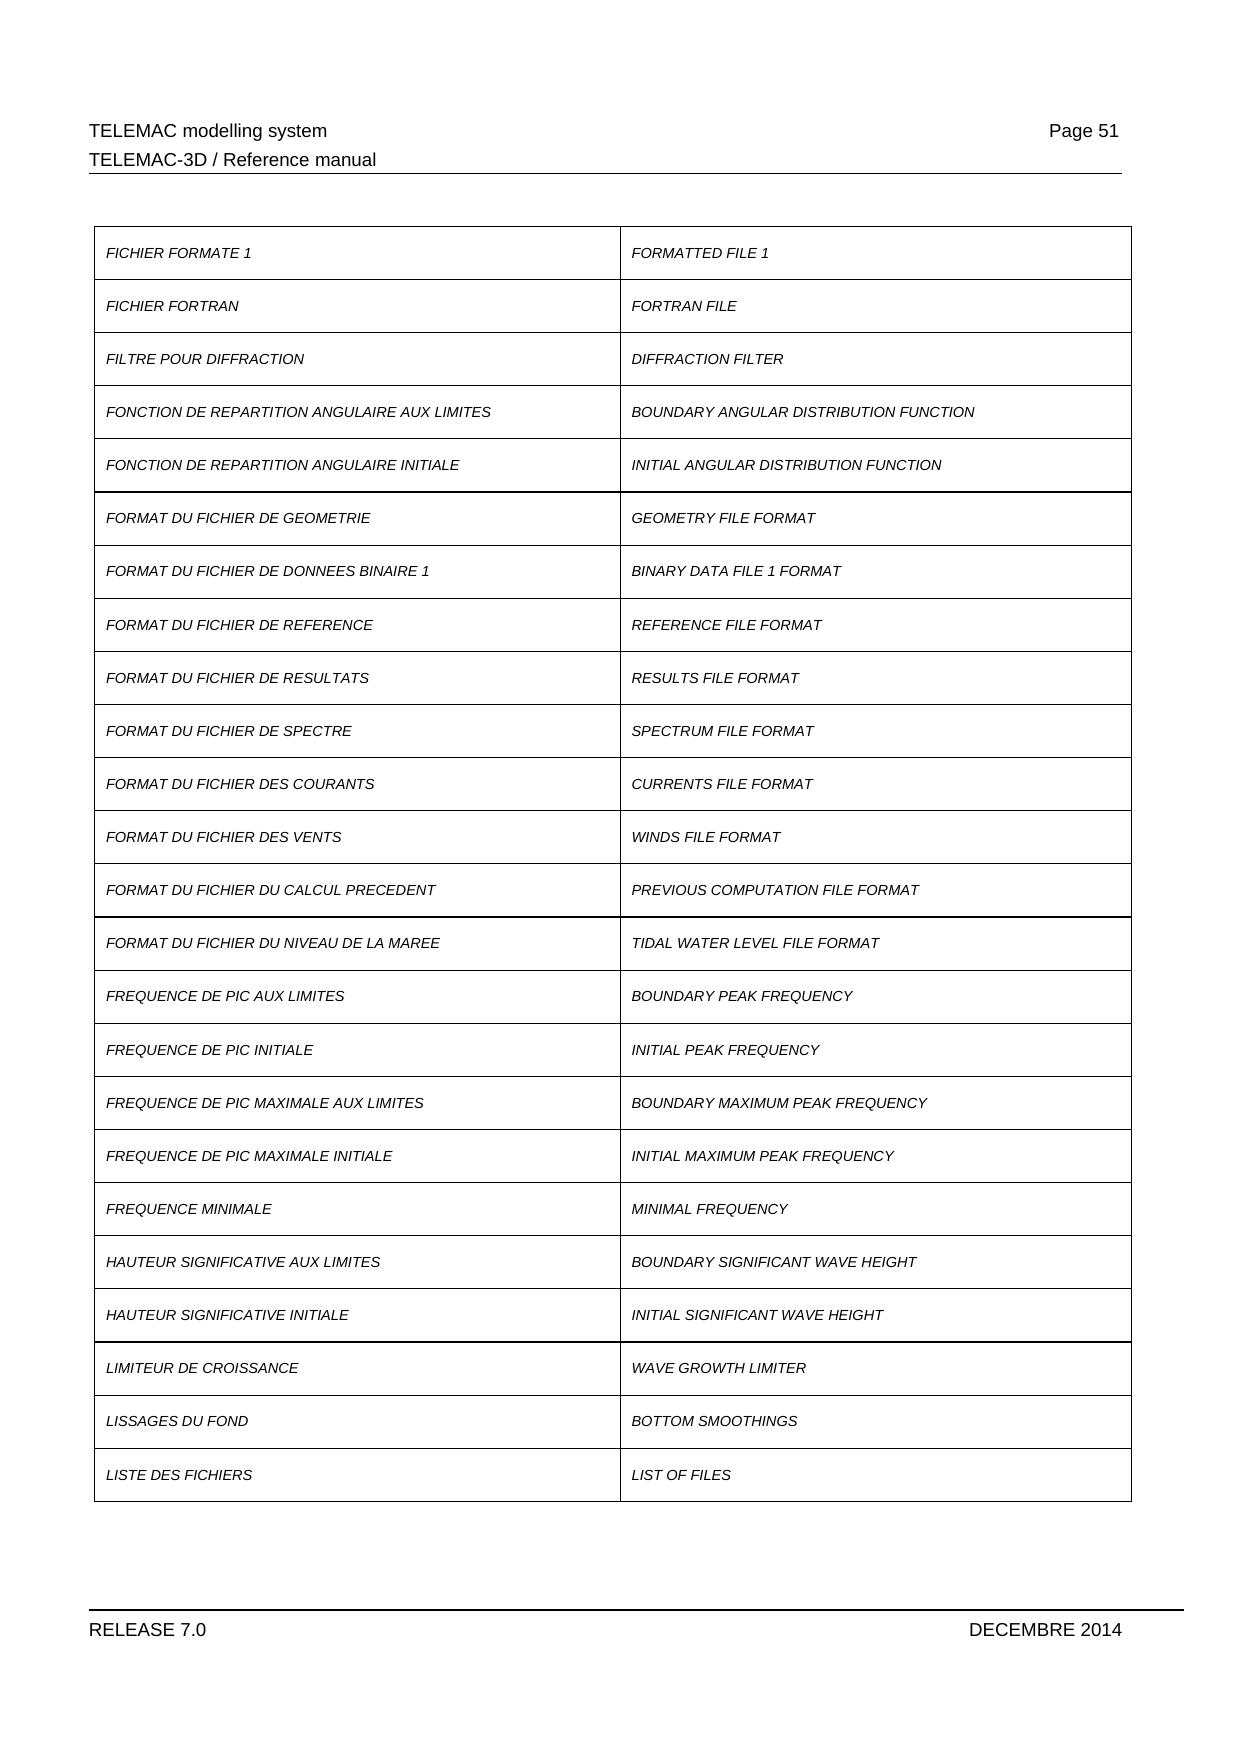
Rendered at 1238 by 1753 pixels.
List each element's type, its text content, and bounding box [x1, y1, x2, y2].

table_cell GEOMETRY FILE FORMAT [621, 493, 1131, 544]
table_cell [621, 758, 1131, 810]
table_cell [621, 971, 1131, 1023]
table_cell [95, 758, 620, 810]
table_cell FONCTION DE REPARTITION ANGULAIRE INITIALE [95, 439, 620, 491]
table_cell FORMAT DU FICHIER DE GEOMETRIE [95, 493, 620, 544]
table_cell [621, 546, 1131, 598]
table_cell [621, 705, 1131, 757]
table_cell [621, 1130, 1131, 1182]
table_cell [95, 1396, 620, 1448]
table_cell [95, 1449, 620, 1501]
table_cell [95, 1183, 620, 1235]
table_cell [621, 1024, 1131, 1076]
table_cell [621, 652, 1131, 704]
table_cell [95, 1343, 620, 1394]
table_cell INITIAL ANGULAR DISTRIBUTION FUNCTION [621, 439, 1131, 491]
table_cell FONCTION DE REPARTITION ANGULAIRE AUX LIMITES [95, 386, 620, 438]
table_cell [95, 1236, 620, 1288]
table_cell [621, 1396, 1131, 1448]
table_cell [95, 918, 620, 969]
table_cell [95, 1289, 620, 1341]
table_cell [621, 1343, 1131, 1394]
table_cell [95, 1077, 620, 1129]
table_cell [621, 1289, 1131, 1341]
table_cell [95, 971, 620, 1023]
table_cell FICHIER FORTRAN [95, 280, 620, 332]
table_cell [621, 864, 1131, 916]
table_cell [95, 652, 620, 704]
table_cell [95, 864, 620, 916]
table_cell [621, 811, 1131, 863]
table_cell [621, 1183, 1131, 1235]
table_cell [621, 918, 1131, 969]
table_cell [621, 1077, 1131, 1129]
table_cell FORTRAN FILE [621, 280, 1131, 332]
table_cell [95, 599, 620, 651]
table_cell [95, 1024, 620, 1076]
table_cell BOUNDARY ANGULAR DISTRIBUTION FUNCTION [621, 386, 1131, 438]
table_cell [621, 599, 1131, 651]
table_cell FORMATTED FILE 1 [621, 227, 1131, 279]
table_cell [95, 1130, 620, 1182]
table_cell FICHIER FORMATE 1 [95, 227, 620, 279]
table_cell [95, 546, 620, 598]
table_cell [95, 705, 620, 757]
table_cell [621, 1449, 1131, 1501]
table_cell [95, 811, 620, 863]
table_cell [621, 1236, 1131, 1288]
table_cell DIFFRACTION FILTER [621, 333, 1131, 385]
table_cell FILTRE POUR DIFFRACTION [95, 333, 620, 385]
